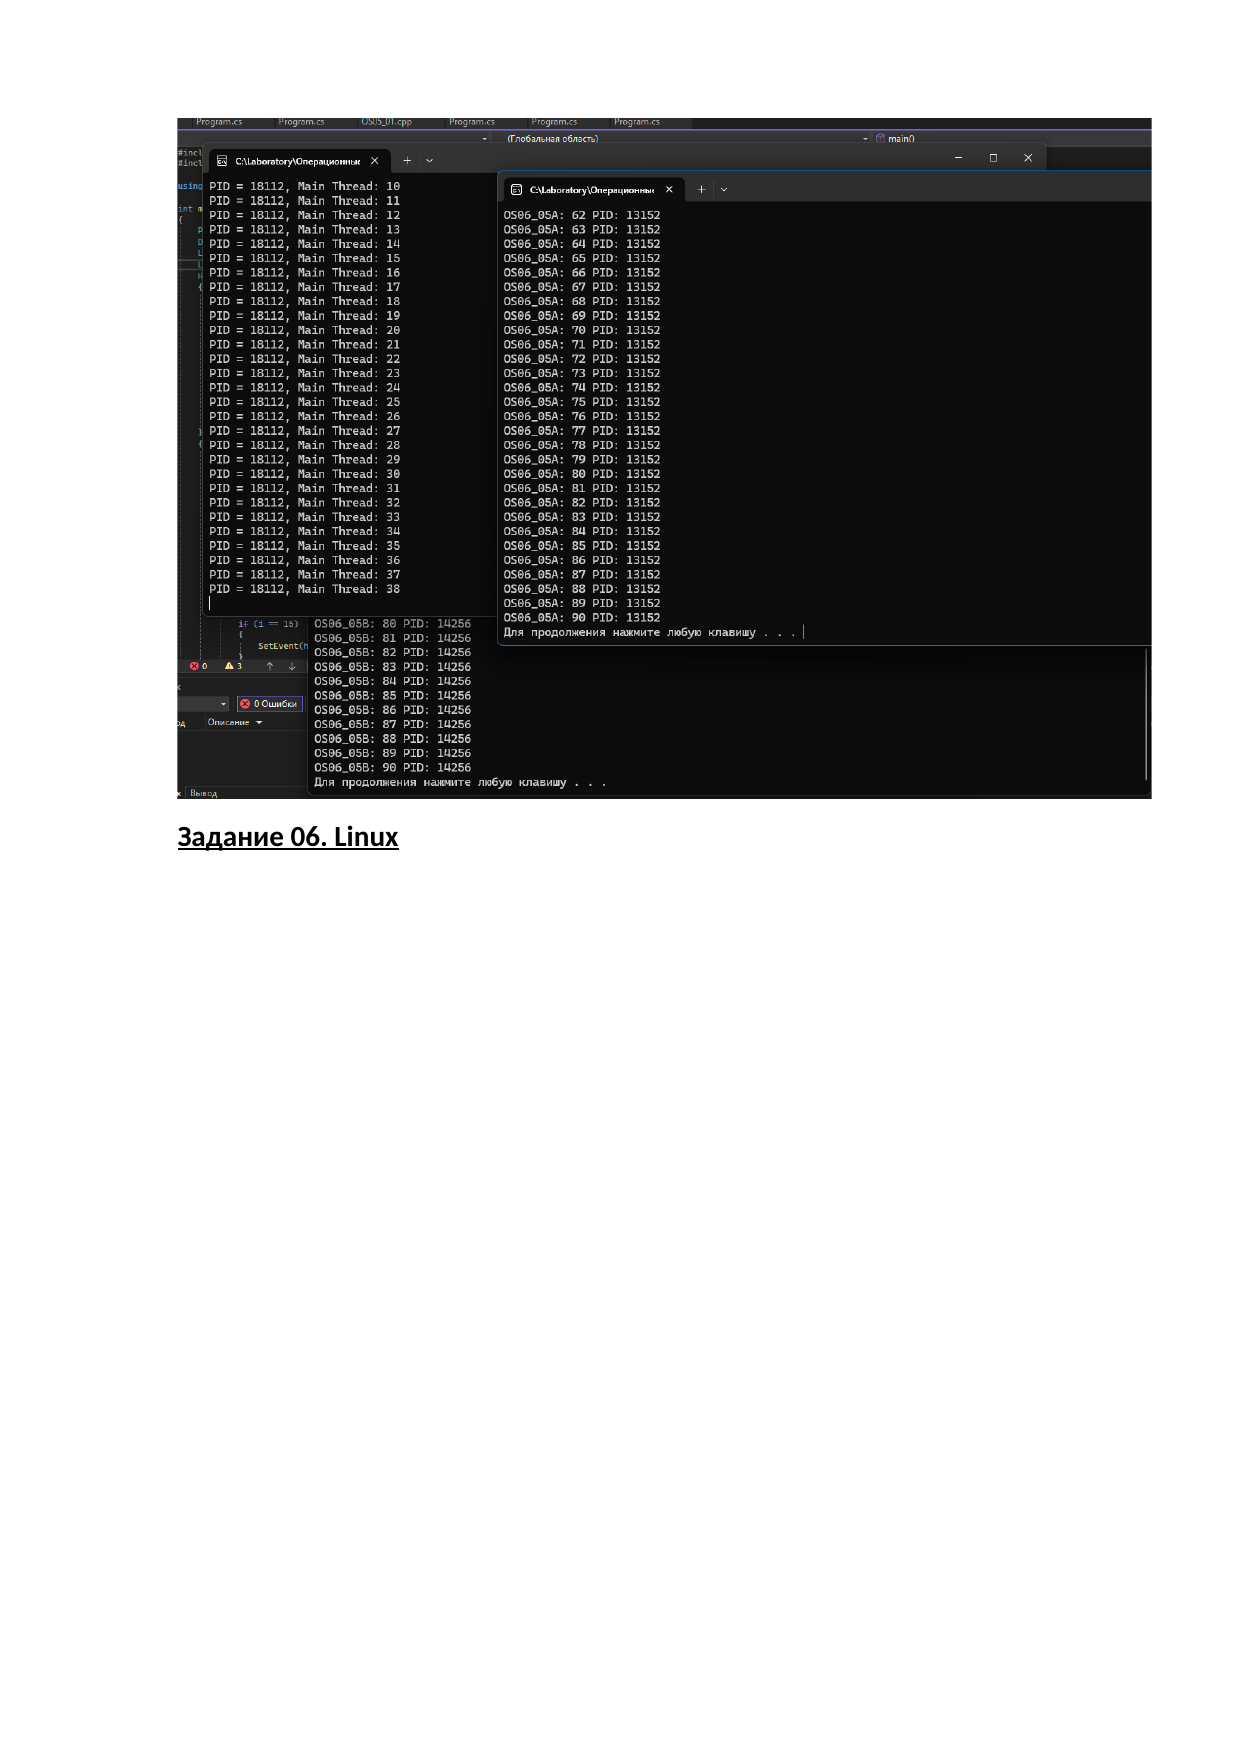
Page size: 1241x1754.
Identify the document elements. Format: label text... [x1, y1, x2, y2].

picture [177, 118, 1152, 799]
text Задание 06. Linux [177, 818, 1152, 853]
